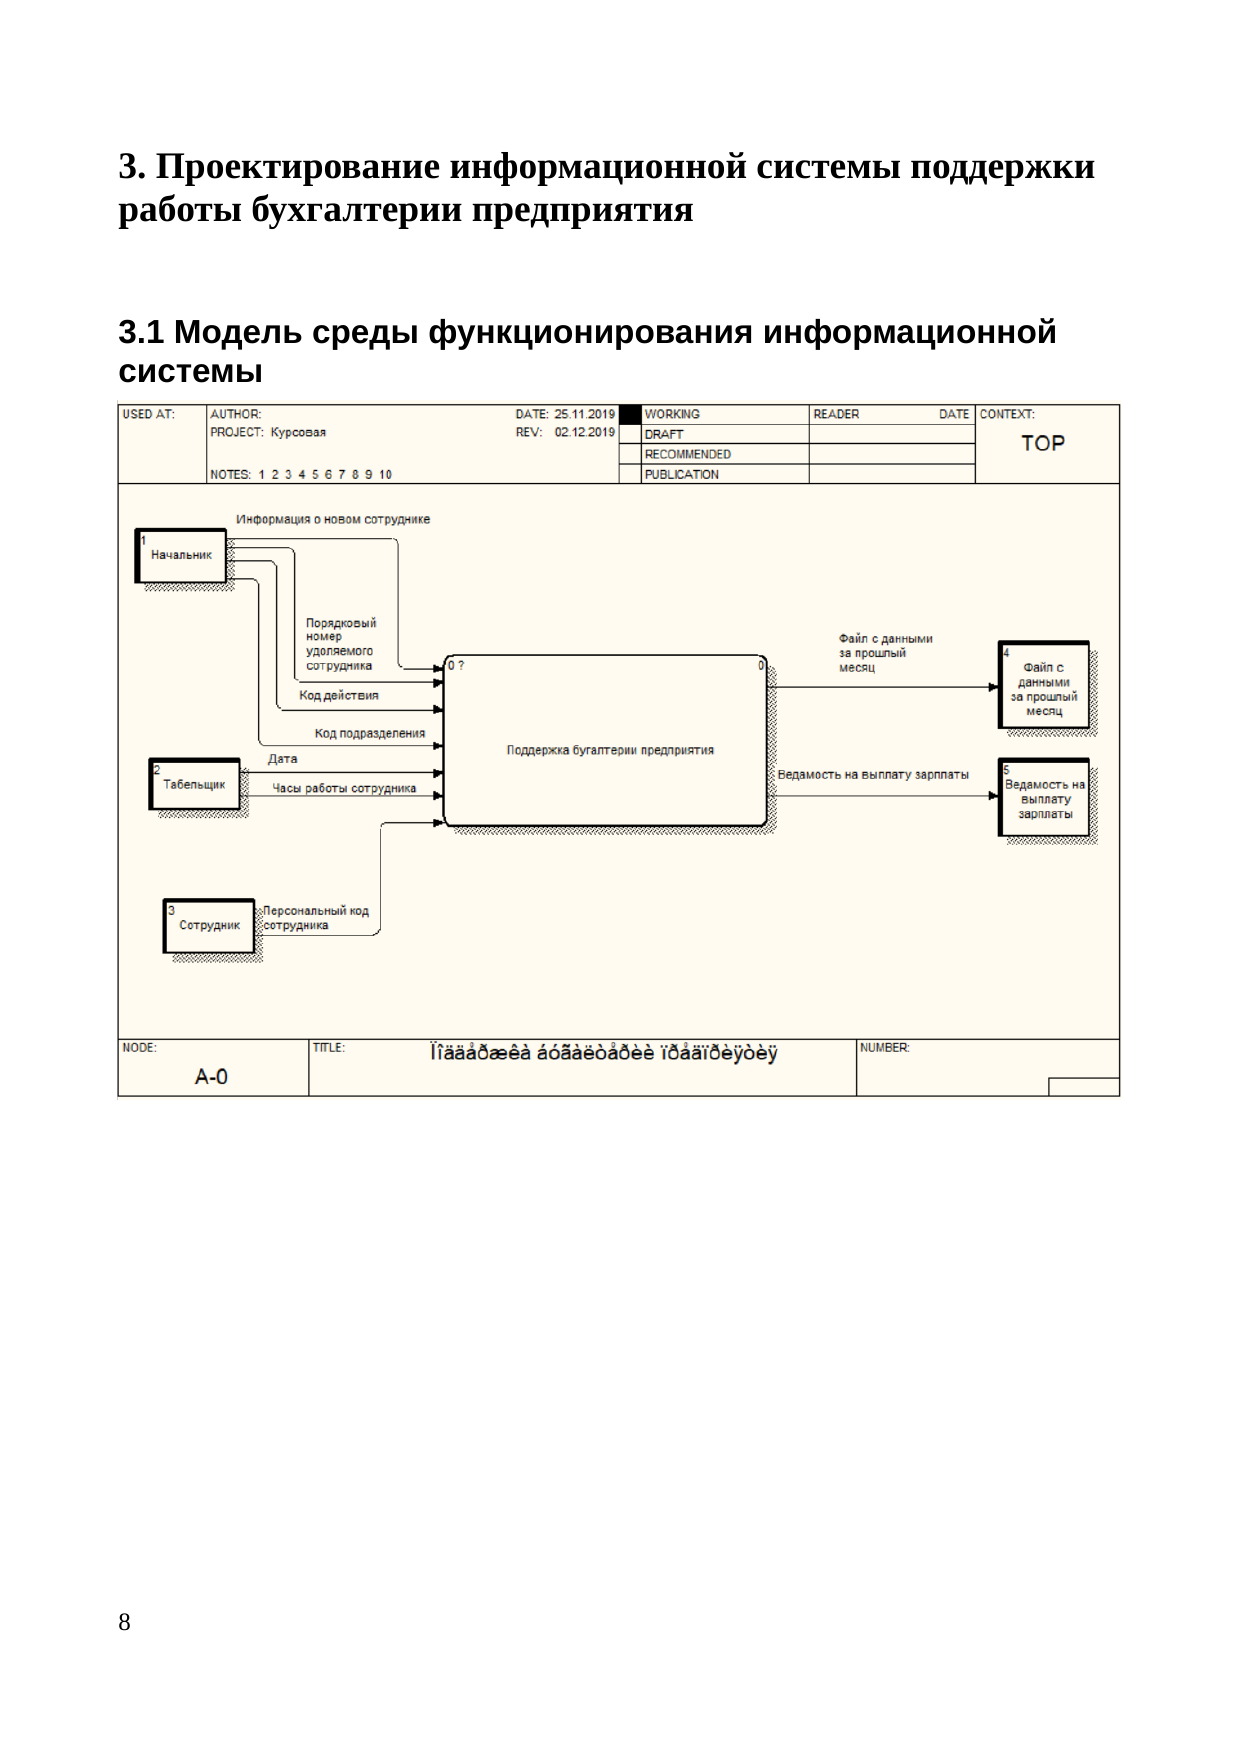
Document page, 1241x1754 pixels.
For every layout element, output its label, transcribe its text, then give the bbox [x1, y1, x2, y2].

picture [117, 400, 1122, 1100]
subtitle 3. Проектирование информационной системы поддержки работы бухгалтерии предприятия [118, 143, 1122, 229]
subtitle 3.1 Модель среды функционирования информационной системы [118, 312, 1122, 389]
